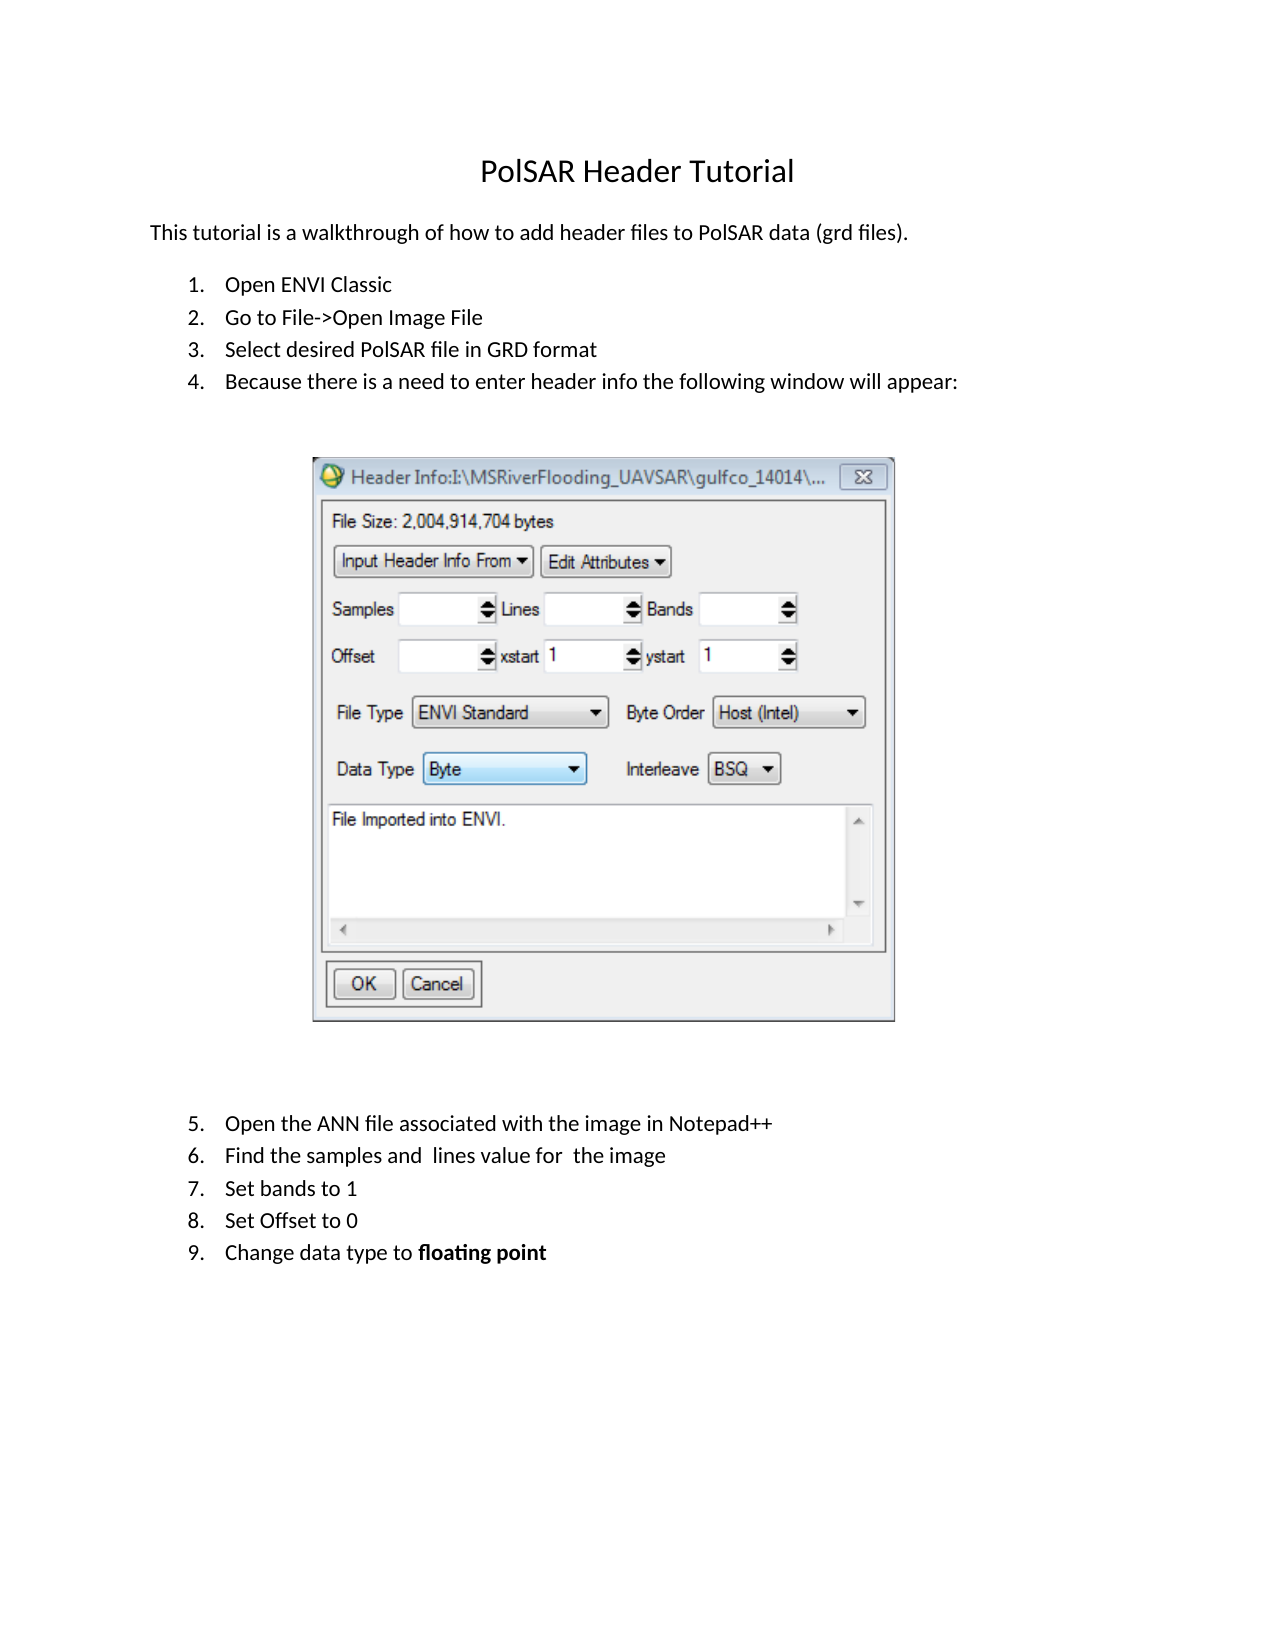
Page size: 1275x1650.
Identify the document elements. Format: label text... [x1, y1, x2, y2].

text PolSAR Header Tutorial [150, 150, 1125, 191]
list Open the ANN file associated with the image in Notepad++ [187, 1109, 1125, 1137]
list Go to File->Open Image File [187, 303, 1125, 331]
list Set bands to 1 [187, 1174, 1125, 1202]
list Open ENVI Classic [187, 271, 1125, 299]
list Find the samples and lines value for the image [187, 1142, 1125, 1170]
picture [312, 457, 896, 1019]
list Because there is a need to enter header info the following window will appear: [187, 367, 1125, 395]
text This tutorial is a walkthrough of how to add header files to PolSAR data (grd files). [150, 218, 1125, 246]
list Change data type to floating point [187, 1238, 1125, 1266]
list Select desired PolSAR file in GRD format [187, 335, 1125, 363]
list Set Offset to 0 [187, 1206, 1125, 1234]
